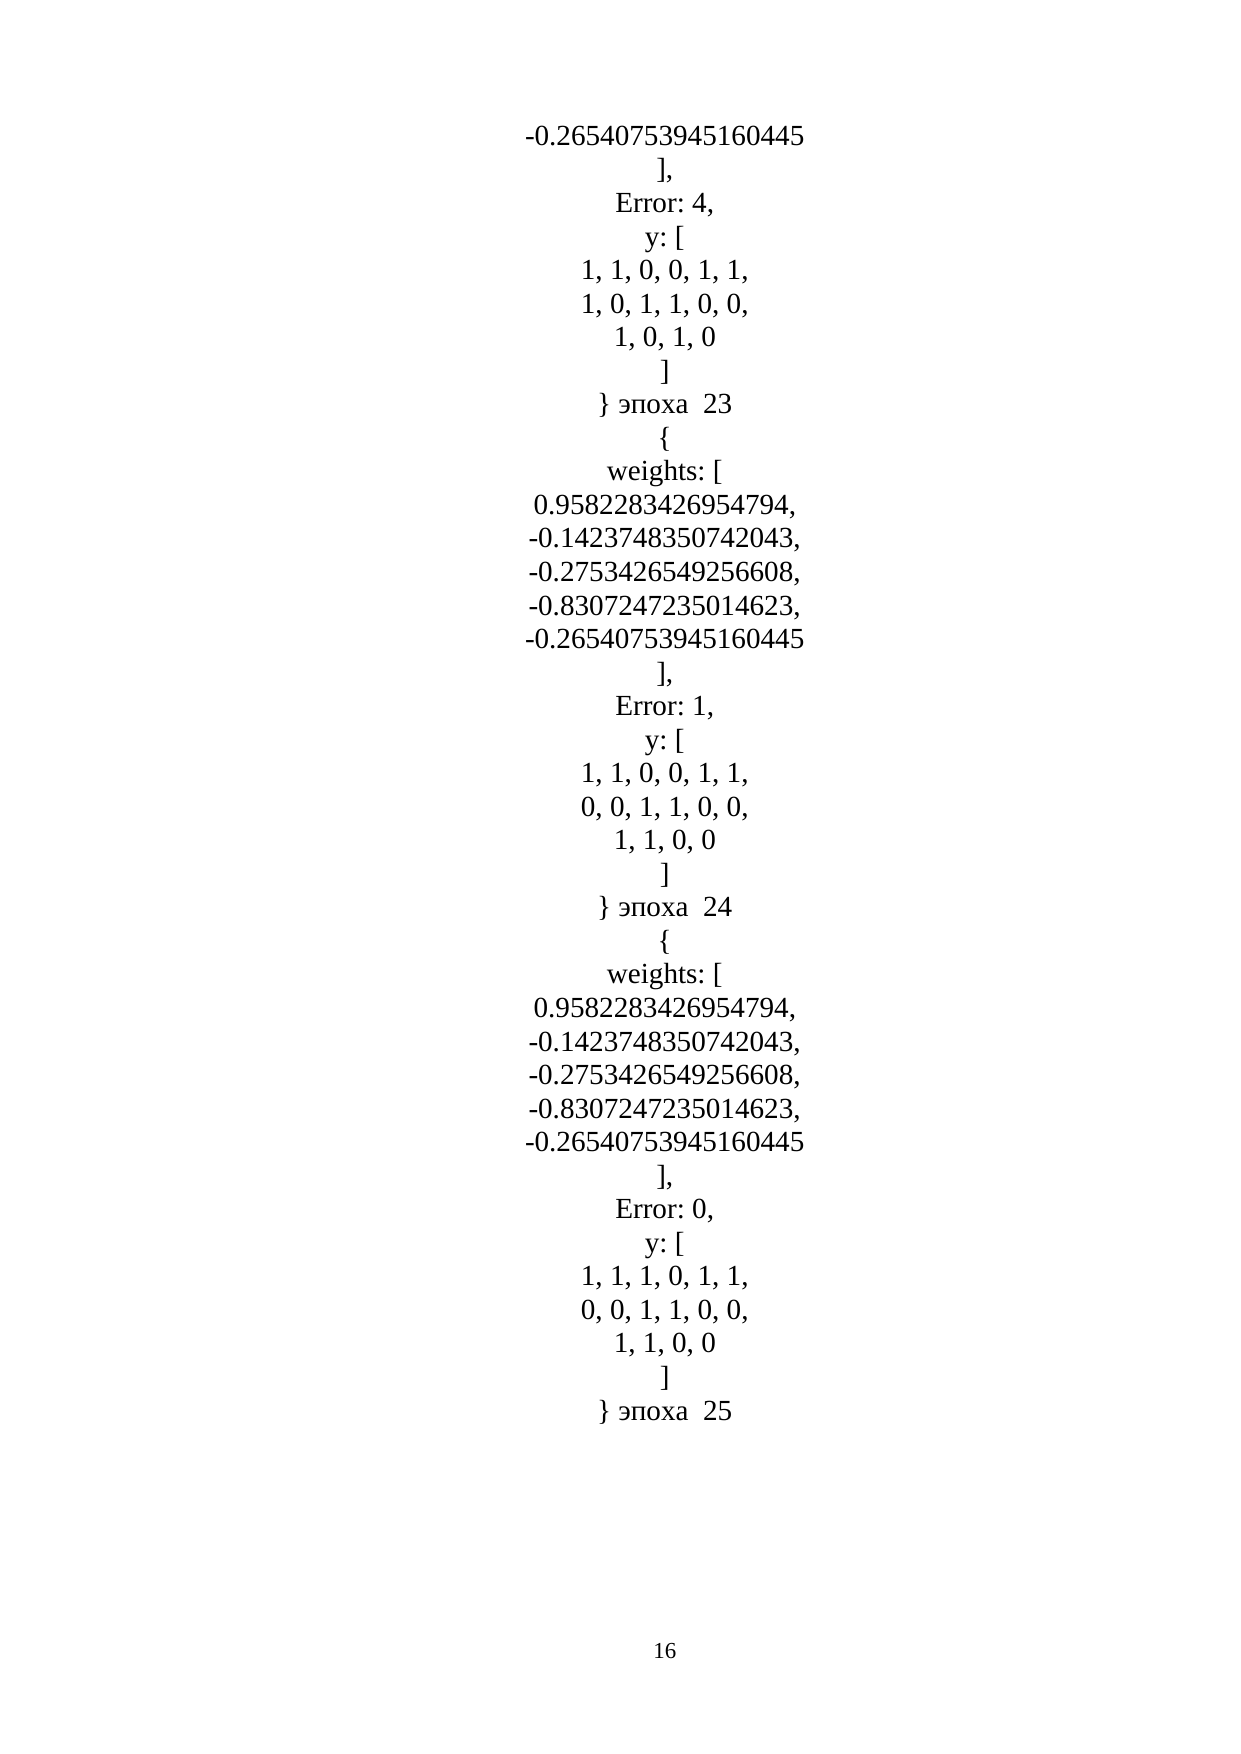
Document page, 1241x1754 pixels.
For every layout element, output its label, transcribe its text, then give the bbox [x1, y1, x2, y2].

text -0.8307247235014623, [177, 588, 1152, 621]
text -0.26540753945160445 [177, 621, 1152, 655]
text ], [177, 655, 1152, 688]
text 1, 0, 1, 1, 0, 0, [177, 286, 1152, 319]
text -0.26540753945160445 [177, 118, 1152, 152]
text } эпоха 25 [177, 1393, 1152, 1426]
text { [177, 923, 1152, 957]
text -0.1423748350742043, [177, 521, 1152, 554]
text weights: [ [177, 957, 1152, 990]
text 1, 1, 0, 0, 1, 1, [177, 252, 1152, 286]
text 1, 1, 0, 0 [177, 1326, 1152, 1359]
text ] [177, 856, 1152, 889]
text ] [177, 353, 1152, 386]
text 0, 0, 1, 1, 0, 0, [177, 789, 1152, 822]
text -0.2753426549256608, [177, 1057, 1152, 1091]
text ], [177, 152, 1152, 185]
text { [177, 420, 1152, 453]
text 1, 1, 0, 0, 1, 1, [177, 755, 1152, 789]
text -0.1423748350742043, [177, 1024, 1152, 1057]
text -0.2753426549256608, [177, 554, 1152, 588]
text y: [ [177, 1225, 1152, 1258]
text } эпоха 23 [177, 386, 1152, 420]
text y: [ [177, 219, 1152, 252]
text 1, 1, 0, 0 [177, 822, 1152, 856]
text 0.9582283426954794, [177, 990, 1152, 1024]
text weights: [ [177, 453, 1152, 487]
text Error: 1, [177, 688, 1152, 722]
text ], [177, 1158, 1152, 1191]
text Error: 4, [177, 185, 1152, 219]
text y: [ [177, 722, 1152, 755]
text -0.8307247235014623, [177, 1091, 1152, 1124]
text 0, 0, 1, 1, 0, 0, [177, 1292, 1152, 1326]
text 1, 1, 1, 0, 1, 1, [177, 1258, 1152, 1292]
text 1, 0, 1, 0 [177, 319, 1152, 353]
text ] [177, 1359, 1152, 1393]
text Error: 0, [177, 1191, 1152, 1225]
text } эпоха 24 [177, 889, 1152, 923]
text -0.26540753945160445 [177, 1124, 1152, 1158]
text 0.9582283426954794, [177, 487, 1152, 521]
